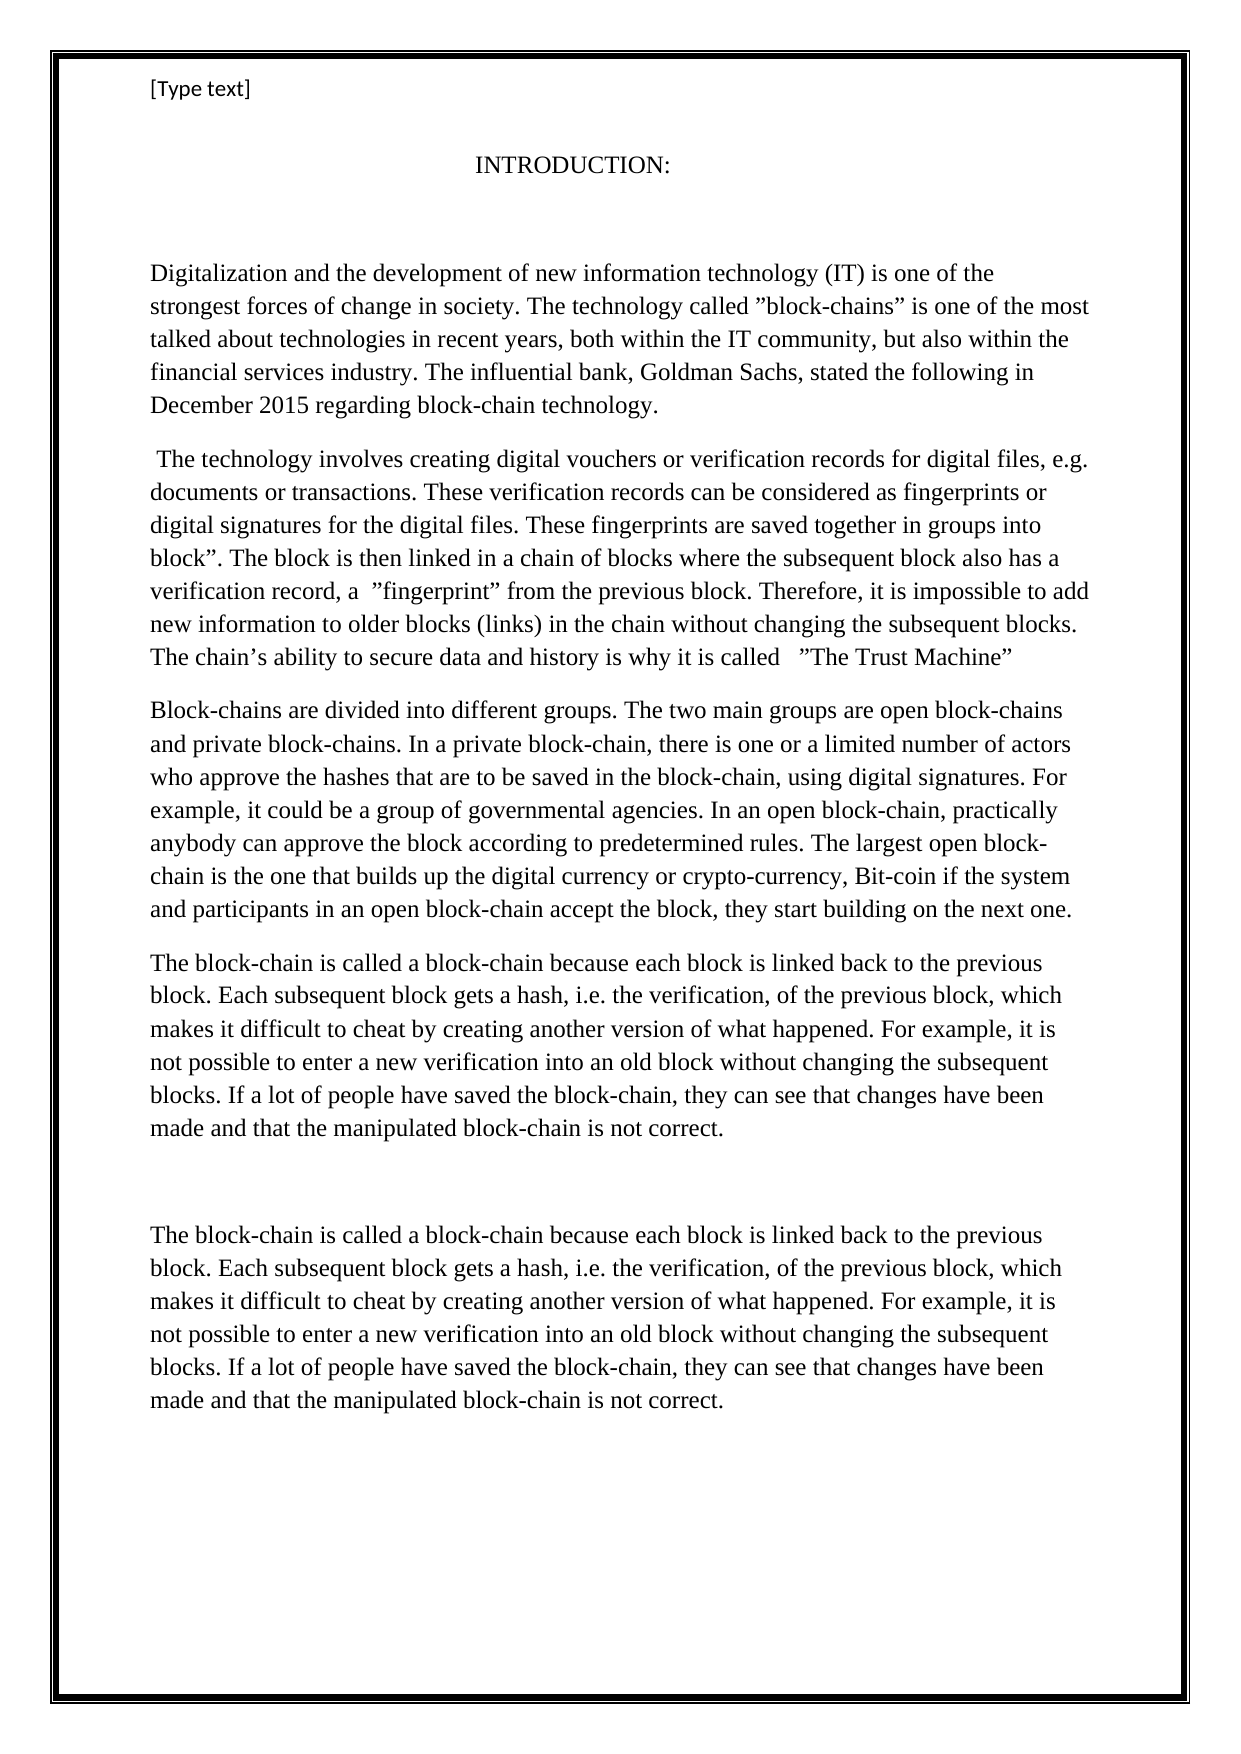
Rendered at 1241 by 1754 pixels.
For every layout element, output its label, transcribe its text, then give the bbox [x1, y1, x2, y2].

text The block-chain is called a block-chain because each block is linked back to the previous block. Each subsequent block gets a hash, i.e. the verification, of the previous block, which makes it difficult to cheat by creating another version of what happened. For example, it is not possible to enter a new verification into an old block without changing the subsequent blocks. If a lot of people have saved the block-chain, they can see that changes have been made and that the manipulated block-chain is not correct. [150, 1220, 1090, 1414]
text INTRODUCTION: [150, 150, 1090, 179]
text The technology involves creating digital vouchers or verification records for digital files, e.g. documents or transactions. These verification records can be considered as fingerprints or digital signatures for the digital files. These fingerprints are saved together in groups into block”. The block is then linked in a chain of blocks where the subsequent block also has a verification record, a ”fingerprint” from the previous block. Therefore, it is impossible to add new information to older blocks (links) in the chain without changing the subsequent blocks. The chain’s ability to secure data and history is why it is called ”The Trust Machine” [150, 444, 1090, 671]
text The block-chain is called a block-chain because each block is linked back to the previous block. Each subsequent block gets a hash, i.e. the verification, of the previous block, which makes it difficult to cheat by creating another version of what happened. For example, it is not possible to enter a new verification into an old block without changing the subsequent blocks. If a lot of people have saved the block-chain, they can see that changes have been made and that the manipulated block-chain is not correct. [150, 948, 1090, 1141]
text Block-chains are divided into different groups. The two main groups are open block-chains and private block-chains. In a private block-chain, there is one or a limited number of actors who approve the hashes that are to be saved in the block-chain, using digital signatures. For example, it could be a group of governmental agencies. In an open block-chain, practically anybody can approve the block according to predetermined rules. The largest open block-chain is the one that builds up the digital currency or crypto-currency, Bit-coin if the system and participants in an open block-chain accept the block, they start building on the next one. [150, 696, 1090, 922]
text Digitalization and the development of new information technology (IT) is one of the strongest forces of change in society. The technology called ”block-chains” is one of the most talked about technologies in recent years, both within the IT community, but also within the financial services industry. The influential bank, Goldman Sachs, stated the following in December 2015 regarding block-chain technology. [150, 258, 1090, 418]
